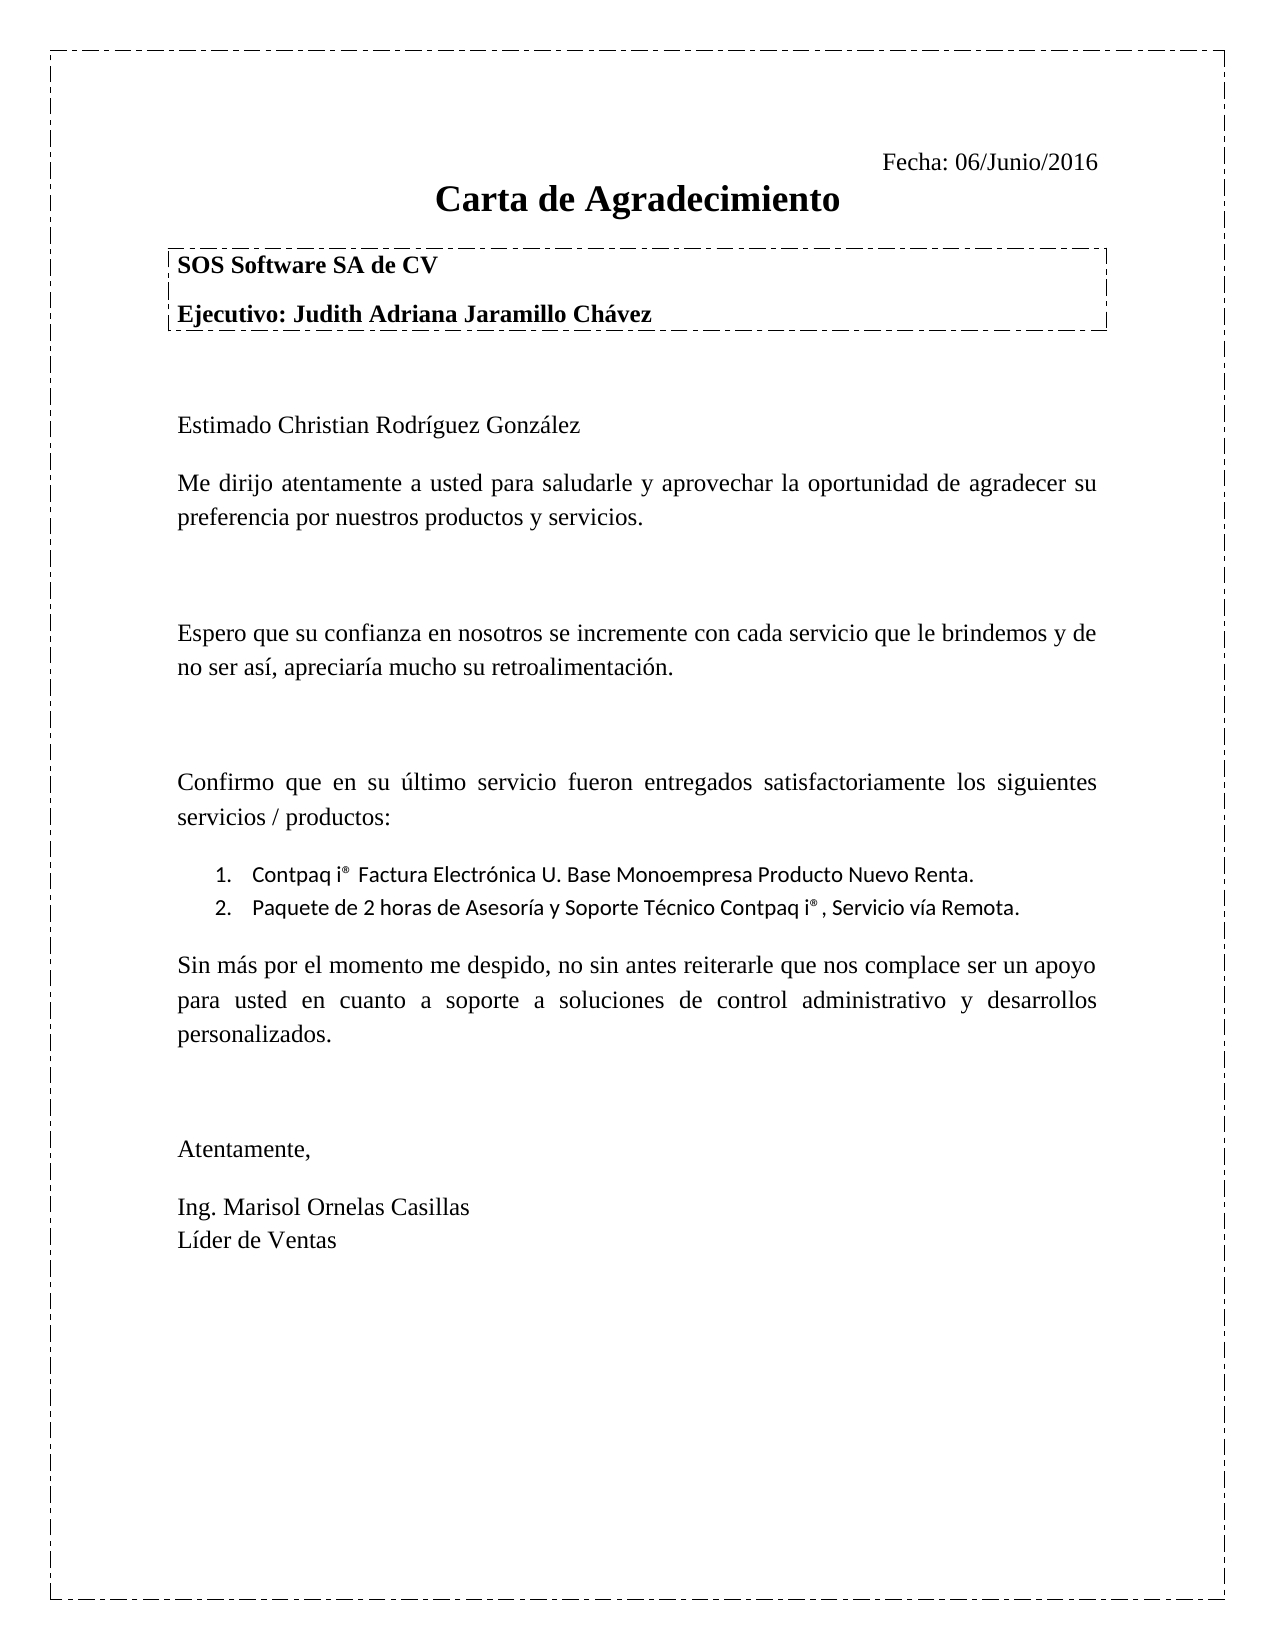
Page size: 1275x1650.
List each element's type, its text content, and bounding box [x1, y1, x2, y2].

text SOS Software SA de CV [168, 247, 1107, 279]
text Estimado Christian Rodríguez González [177, 410, 1098, 438]
text Espero que su confianza en nosotros se incremente con cada servicio que le brindemos y de no ser así, apreciaría mucho su retroalimentación. [177, 618, 1098, 681]
text Ejecutivo: Judith Adriana Jaramillo Chávez [168, 296, 1107, 331]
text Confirmo que en su último servicio fueron entregados satisfactoriamente los siguientes servicios / productos: [177, 767, 1098, 831]
text Atentamente, [177, 1134, 1098, 1163]
text Sin más por el momento me despido, no sin antes reiterarle que nos complace ser un apoyo para usted en cuanto a soporte a soluciones de control administrativo y desarrollos personalizados. [177, 950, 1098, 1048]
list Contpaq i® Factura Electrónica U. Base Monoempresa Producto Nuevo Renta. [214, 860, 1098, 888]
text Me dirijo atentamente a usted para saludarle y aprovechar la oportunidad de agradecer su preferencia por nuestros productos y servicios. [177, 468, 1098, 531]
text Fecha: 06/Junio/2016 [177, 147, 1098, 176]
text Carta de Agradecimiento [177, 176, 1098, 219]
text Ing. Marisol Ornelas Casillas Líder de Ventas [177, 1192, 1098, 1254]
list Paquete de 2 horas de Asesoría y Soporte Técnico Contpaq i®, Servicio vía Remota. [214, 893, 1098, 921]
